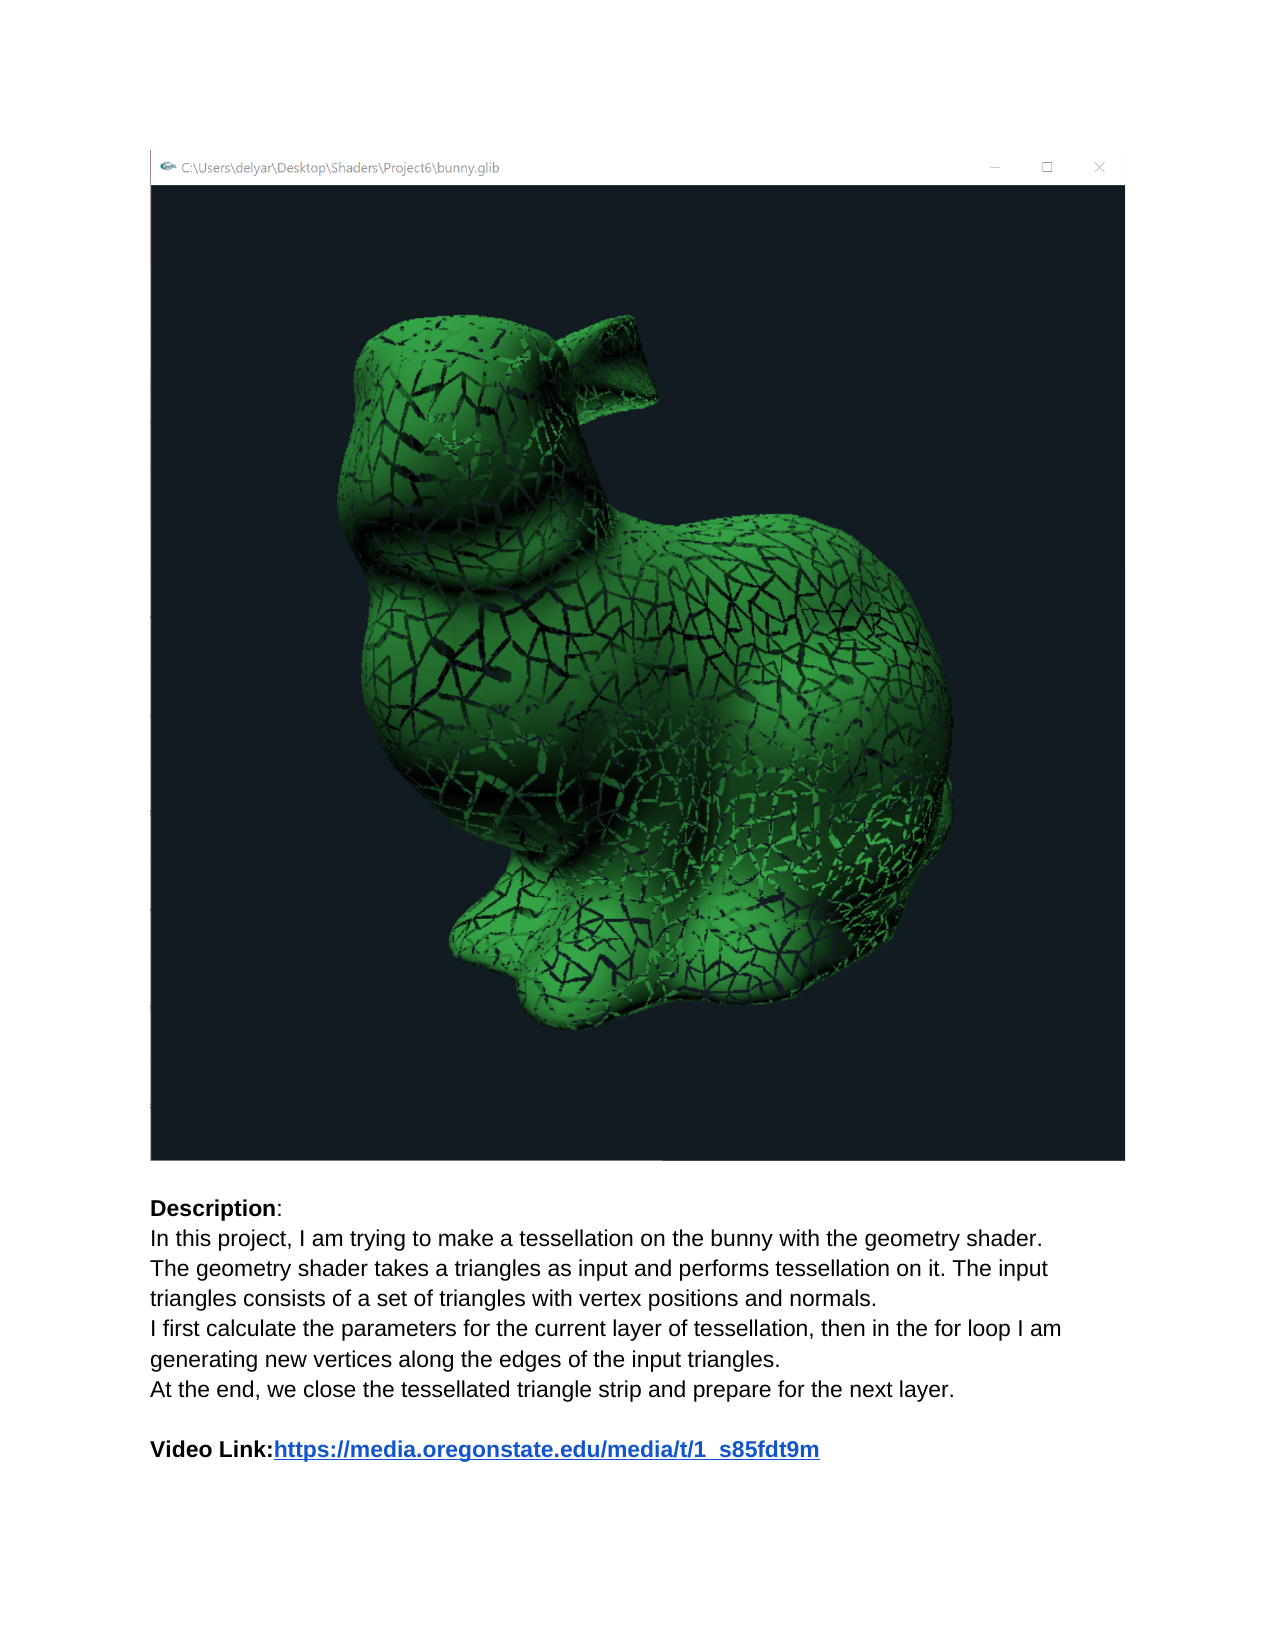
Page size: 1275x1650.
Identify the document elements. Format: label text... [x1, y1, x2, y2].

picture [150, 150, 1125, 1161]
text I first calculate the parameters for the current layer of tessellation, then in the for loop I am generating new vertices along the edges of the input triangles. [150, 1315, 1125, 1372]
text Video Link:https://media.oregonstate.edu/media/t/1_s85fdt9m [150, 1436, 1125, 1462]
text Description: [150, 1164, 1125, 1221]
text In this project, I am trying to make a tessellation on the bunny with the geometry shader. [150, 1225, 1125, 1251]
text At the end, we close the tessellated triangle strip and prepare for the next layer. [150, 1376, 1125, 1402]
text The geometry shader takes a triangles as input and performs tessellation on it. The input triangles consists of a set of triangles with vertex positions and normals. [150, 1255, 1125, 1311]
